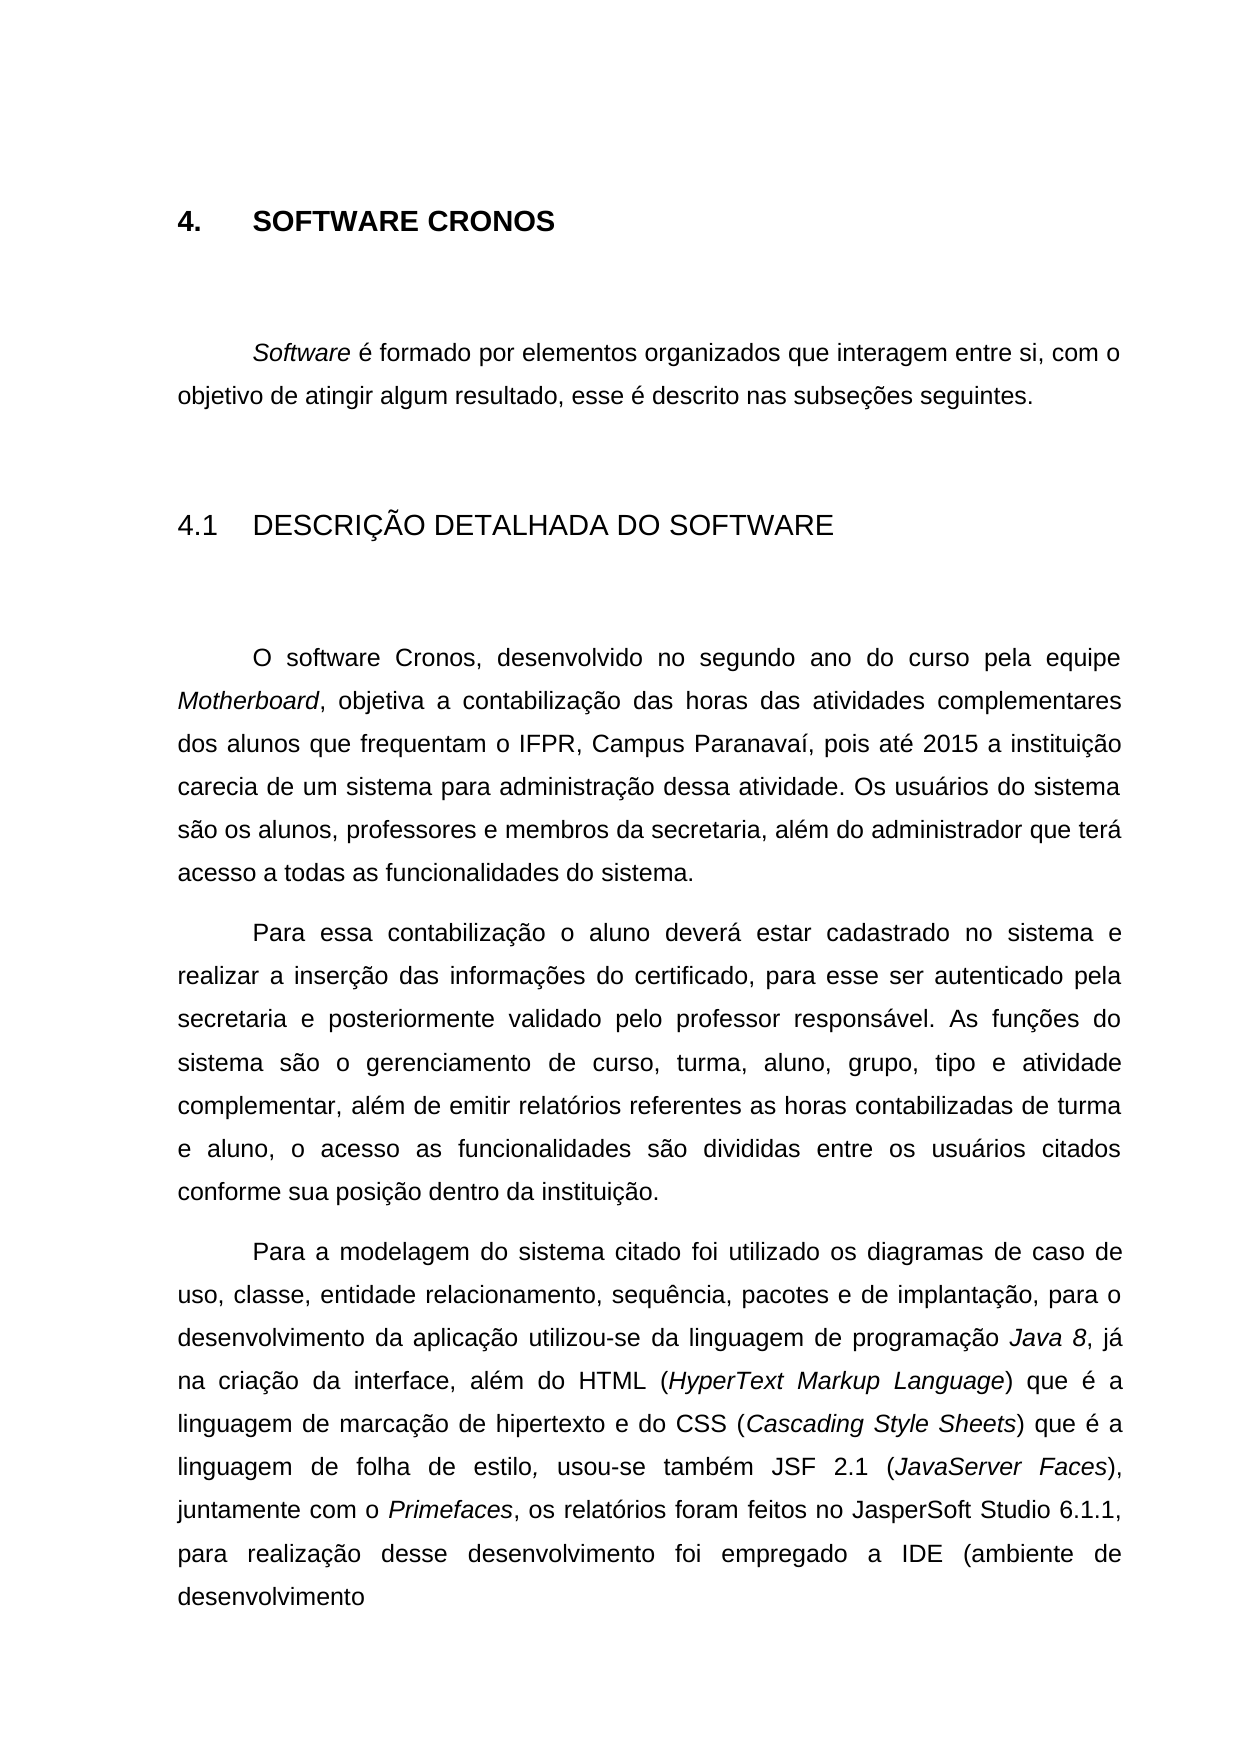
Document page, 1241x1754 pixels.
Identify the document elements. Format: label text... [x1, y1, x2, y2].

text O software Cronos, desenvolvido no segundo ano do curso pela equipe Motherboard, objetiva a contabilização das horas das atividades complementares dos alunos que frequentam o IFPR, Campus Paranavaí, pois até 2015 a instituição carecia de um sistema para administração dessa atividade. Os usuários do sistema são os alunos, professores e membros da secretaria, além do administrador que terá acesso a todas as funcionalidades do sistema. [177, 643, 1122, 887]
subtitle SOFTWARE CRONOS [177, 204, 1182, 237]
list DESCRIÇÃO DETALHADA DO SOFTWARE [177, 508, 1182, 542]
text Para a modelagem do sistema citado foi utilizado os diagramas de caso de uso, classe, entidade relacionamento, sequência, pacotes e de implantação, para o desenvolvimento da aplicação utilizou-se da linguagem de programação Java 8, já na criação da interface, além do HTML (HyperText Markup Language) que é a linguagem de marcação de hipertexto e do CSS (Cascading Style Sheets) que é a linguagem de folha de estilo, usou-se também JSF 2.1 (JavaServer Faces), juntamente com o Primefaces, os relatórios foram feitos no JasperSoft Studio 6.1.1, para realização desse desenvolvimento foi empregado a IDE (ambiente de desenvolvimento [177, 1237, 1123, 1611]
text Para essa contabilização o aluno deverá estar cadastrado no sistema e realizar a inserção das informações do certificado, para esse ser autenticado pela secretaria e posteriormente validado pelo professor responsável. As funções do sistema são o gerenciamento de curso, turma, aluno, grupo, tipo e atividade complementar, além de emitir relatórios referentes as horas contabilizadas de turma e aluno, o acesso as funcionalidades são divididas entre os usuários citados conforme sua posição dentro da instituição. [177, 918, 1123, 1206]
text Software é formado por elementos organizados que interagem entre si, com o objetivo de atingir algum resultado, esse é descrito nas subseções seguintes. [177, 338, 1122, 410]
